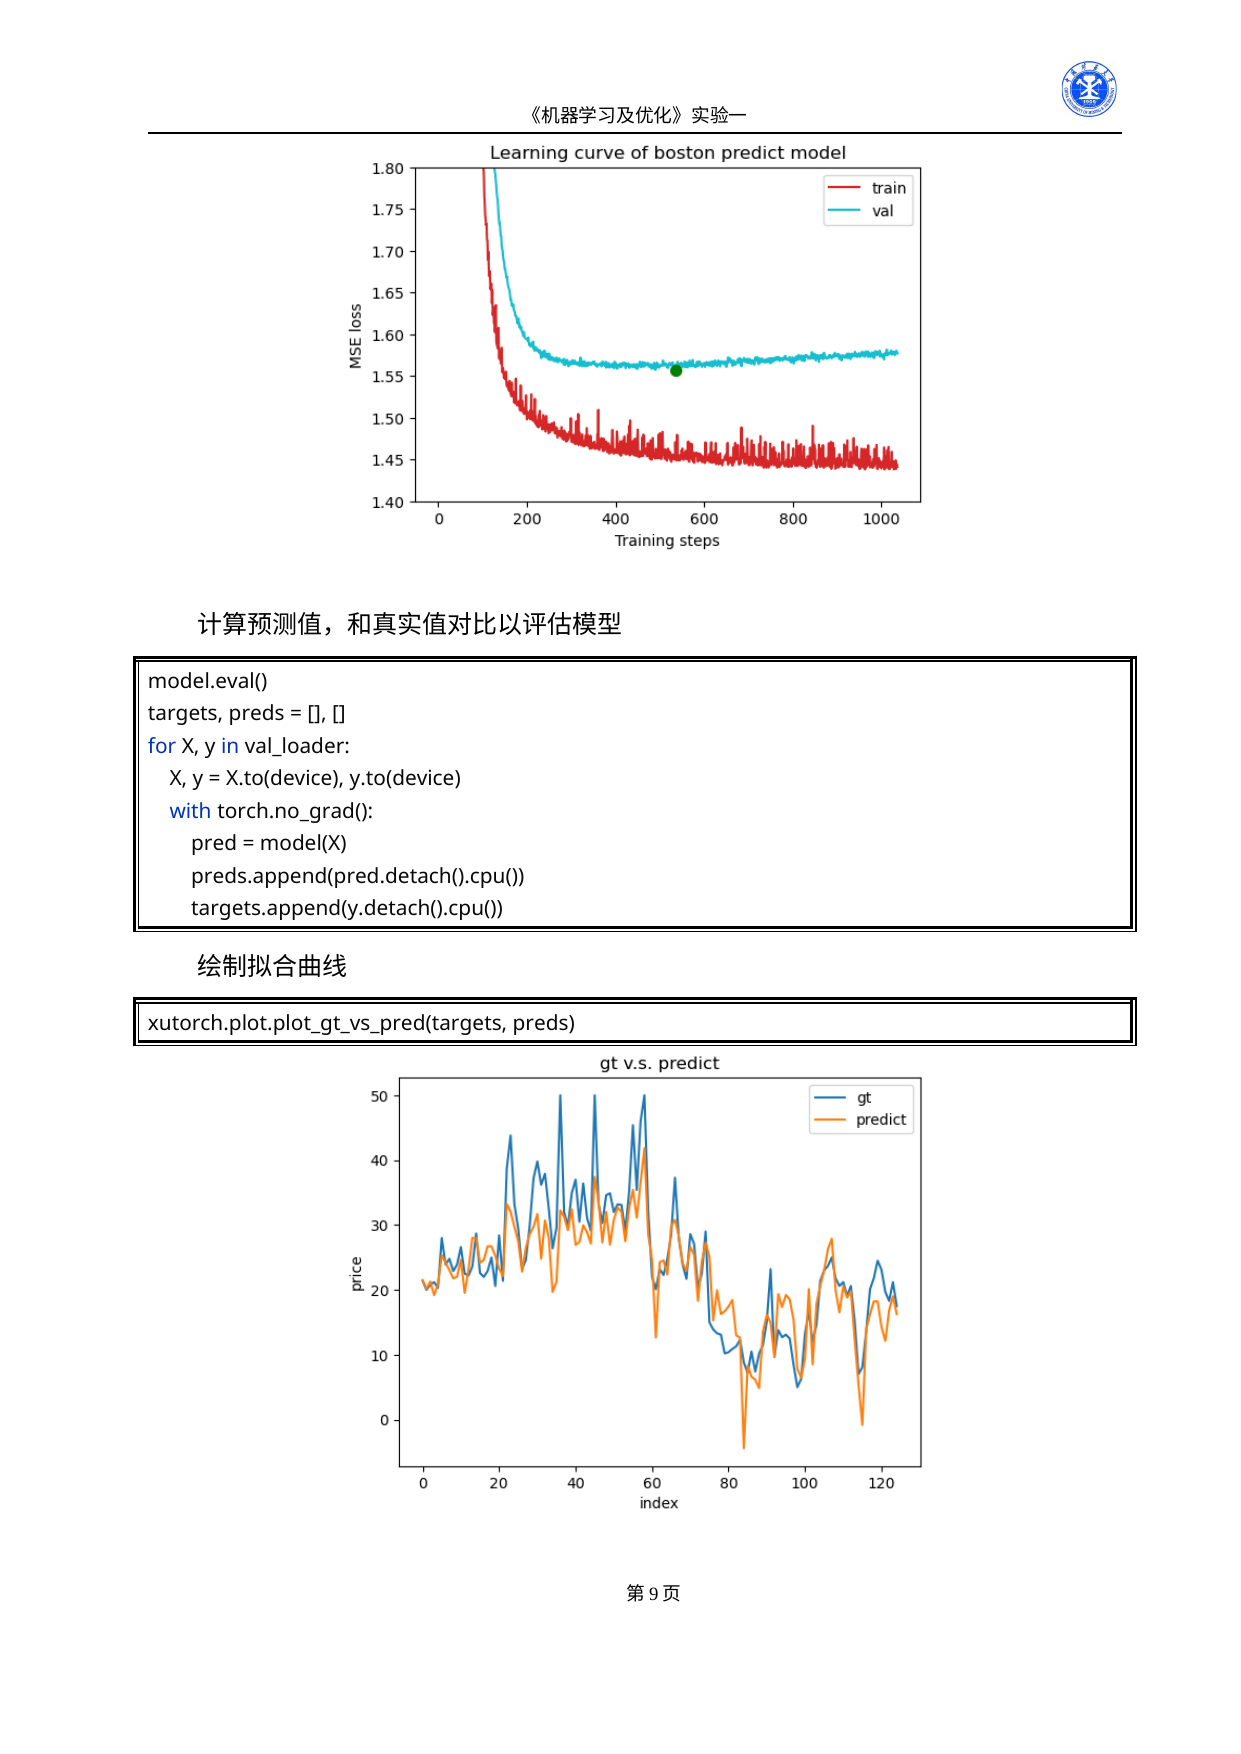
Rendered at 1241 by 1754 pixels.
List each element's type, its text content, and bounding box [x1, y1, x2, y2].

text model.eval() targets, preds = [], [] for X, y in val_loader: X, y = X.to(device), y.to(device) with torch.no_grad(): pred = model(X) preds.append(pred.detach().cpu()) targets.append(y.detach().cpu()) [139, 662, 1130, 926]
picture [339, 135, 931, 559]
text 绘制拟合曲线 [148, 932, 1122, 997]
picture [1061, 61, 1117, 117]
text 计算预测值，和真实值对比以评估模型 [148, 591, 1122, 656]
text xutorch.plot.plot_gt_vs_pred(targets, preds) [139, 1004, 1130, 1040]
picture [339, 1046, 931, 1522]
